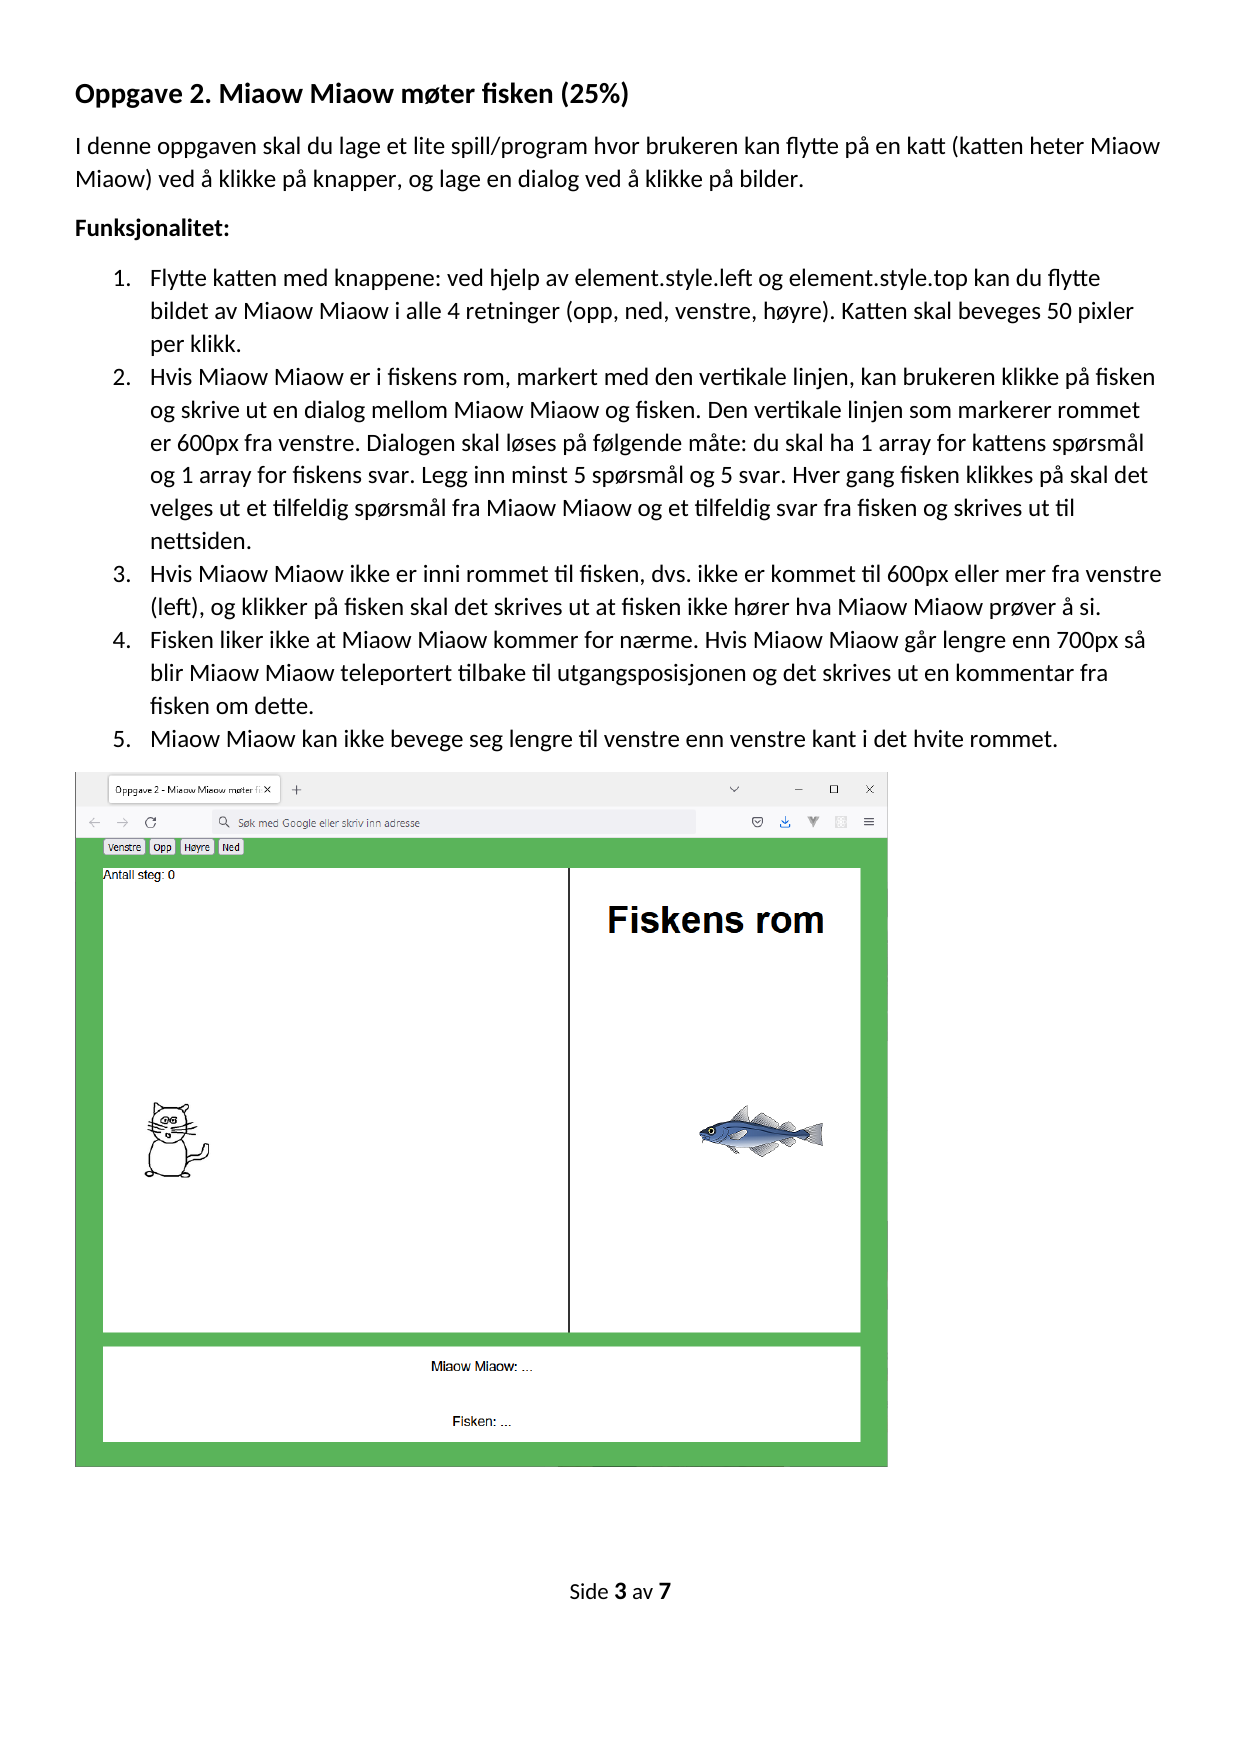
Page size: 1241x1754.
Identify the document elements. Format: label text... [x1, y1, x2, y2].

text I denne oppgaven skal du lage et lite spill/program hvor brukeren kan flytte på en katt (katten heter Miaow Miaow) ved å klikke på knapper, og lage en dialog ved å klikke på bilder. [75, 130, 1165, 193]
picture [75, 772, 888, 1467]
list Hvis Miaow Miaow er i fiskens rom, markert med den vertikale linjen, kan brukeren klikke på fisken og skrive ut en dialog mellom Miaow Miaow og fisken. Den vertikale linjen som markerer rommet er 600px fra venstre. Dialogen skal løses på følgende måte: du skal ha 1 array for kattens spørsmål og 1 array for fiskens svar. Legg inn minst 5 spørsmål og 5 svar. Hver gang fisken klikkes på skal det velges ut et tilfeldig spørsmål fra Miaow Miaow og et tilfeldig svar fra fisken og skrives ut til nettsiden. [112, 361, 1165, 556]
text Funksjonalitet: [75, 213, 1165, 243]
list Miaow Miaow kan ikke bevege seg lengre til venstre enn venstre kant i det hvite rommet. [112, 723, 1165, 753]
list Hvis Miaow Miaow ikke er inni rommet til fisken, dvs. ikke er kommet til 600px eller mer fra venstre (left), og klikker på fisken skal det skrives ut at fisken ikke hører hva Miaow Miaow prøver å si. [112, 558, 1165, 622]
list Flytte katten med knappene: ved hjelp av element.style.left og element.style.top kan du flytte bildet av Miaow Miaow i alle 4 retninger (opp, ned, venstre, høyre). Katten skal beveges 50 pixler per klikk. [112, 262, 1165, 358]
text Oppgave 2. Miaow Miaow møter fisken (25%) [75, 75, 1165, 111]
list Fisken liker ikke at Miaow Miaow kommer for nærme. Hvis Miaow Miaow går lengre enn 700px så blir Miaow Miaow teleportert tilbake til utgangsposisjonen og det skrives ut en kommentar fra fisken om dette. [112, 624, 1165, 721]
